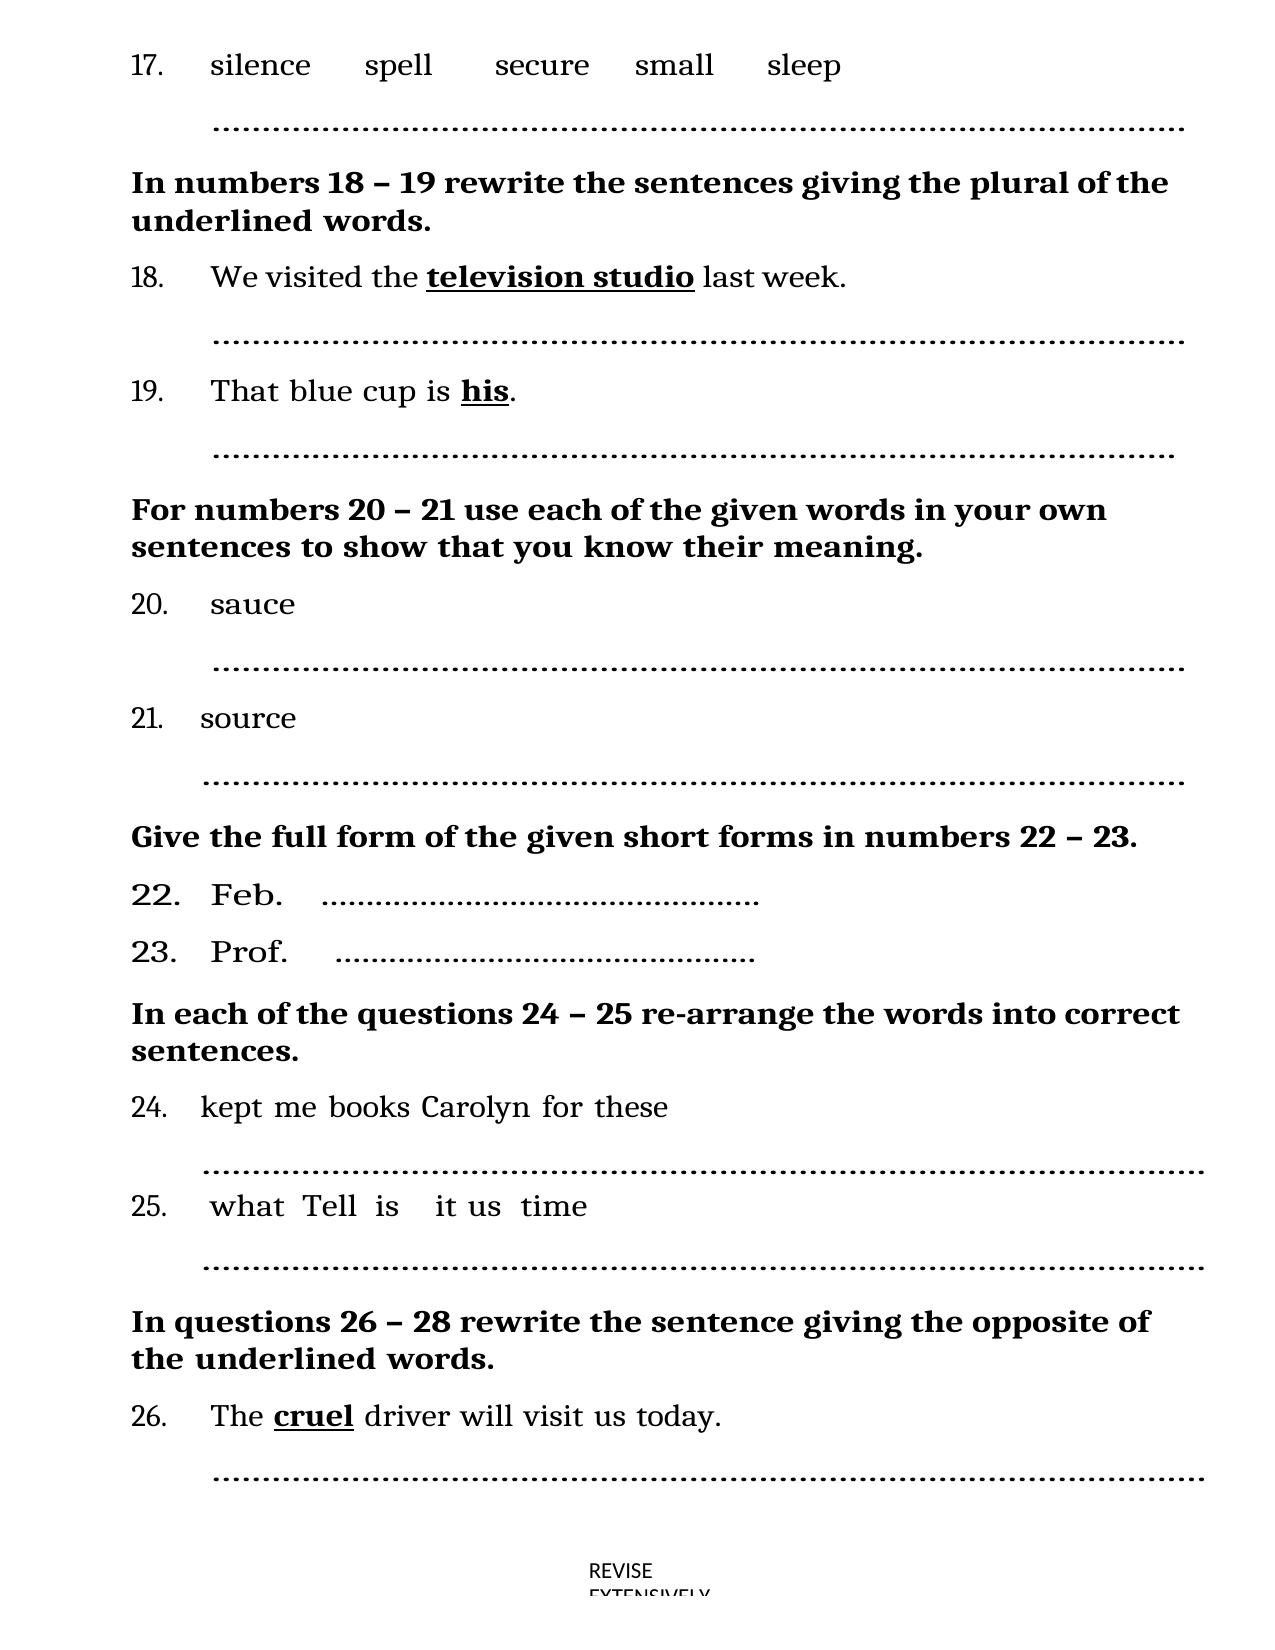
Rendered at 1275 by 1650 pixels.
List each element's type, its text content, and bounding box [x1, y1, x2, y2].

list We visited the television studio last week. [131, 260, 1231, 296]
subtitle In questions 26 – 28 rewrite the sentence giving the opposite of the underlined words. [131, 1299, 1195, 1378]
subtitle In numbers 18 – 19 rewrite the sentences giving the plural of the underlined words. [131, 160, 1195, 239]
subtitle For numbers 20 – 21 use each of the given words in your own sentences to show that you know their meaning. [131, 487, 1231, 565]
text ..................................................................................................... [201, 1242, 1231, 1278]
text 23. Prof. ............................................... [131, 934, 1231, 970]
list kept me books Carolyn for these [131, 1090, 1231, 1126]
list sauce [131, 586, 1231, 622]
subtitle Give the full form of the given short forms in numbers 22 – 23. [131, 814, 1231, 857]
list silence spell secure small sleep [131, 47, 1231, 83]
list That blue cup is his. [131, 373, 1231, 409]
text .................................................................................................. [211, 643, 1231, 679]
list The cruel driver will visit us today. [131, 1399, 1231, 1434]
list source [131, 700, 1231, 736]
text .................................................................................................. [211, 316, 1231, 352]
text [211, 103, 1231, 139]
list what Tell is it us time [131, 1188, 1231, 1224]
text 22. Feb. ................................................. [131, 877, 1231, 913]
text ................................................................................................... [201, 757, 1231, 793]
subtitle In each of the questions 24 – 25 re-arrange the words into correct sentences. [131, 991, 1231, 1069]
text .................................................................................................... [211, 1453, 1231, 1489]
text ................................................................................................. [211, 430, 1231, 466]
text ..................................................................................................... [201, 1146, 1231, 1182]
